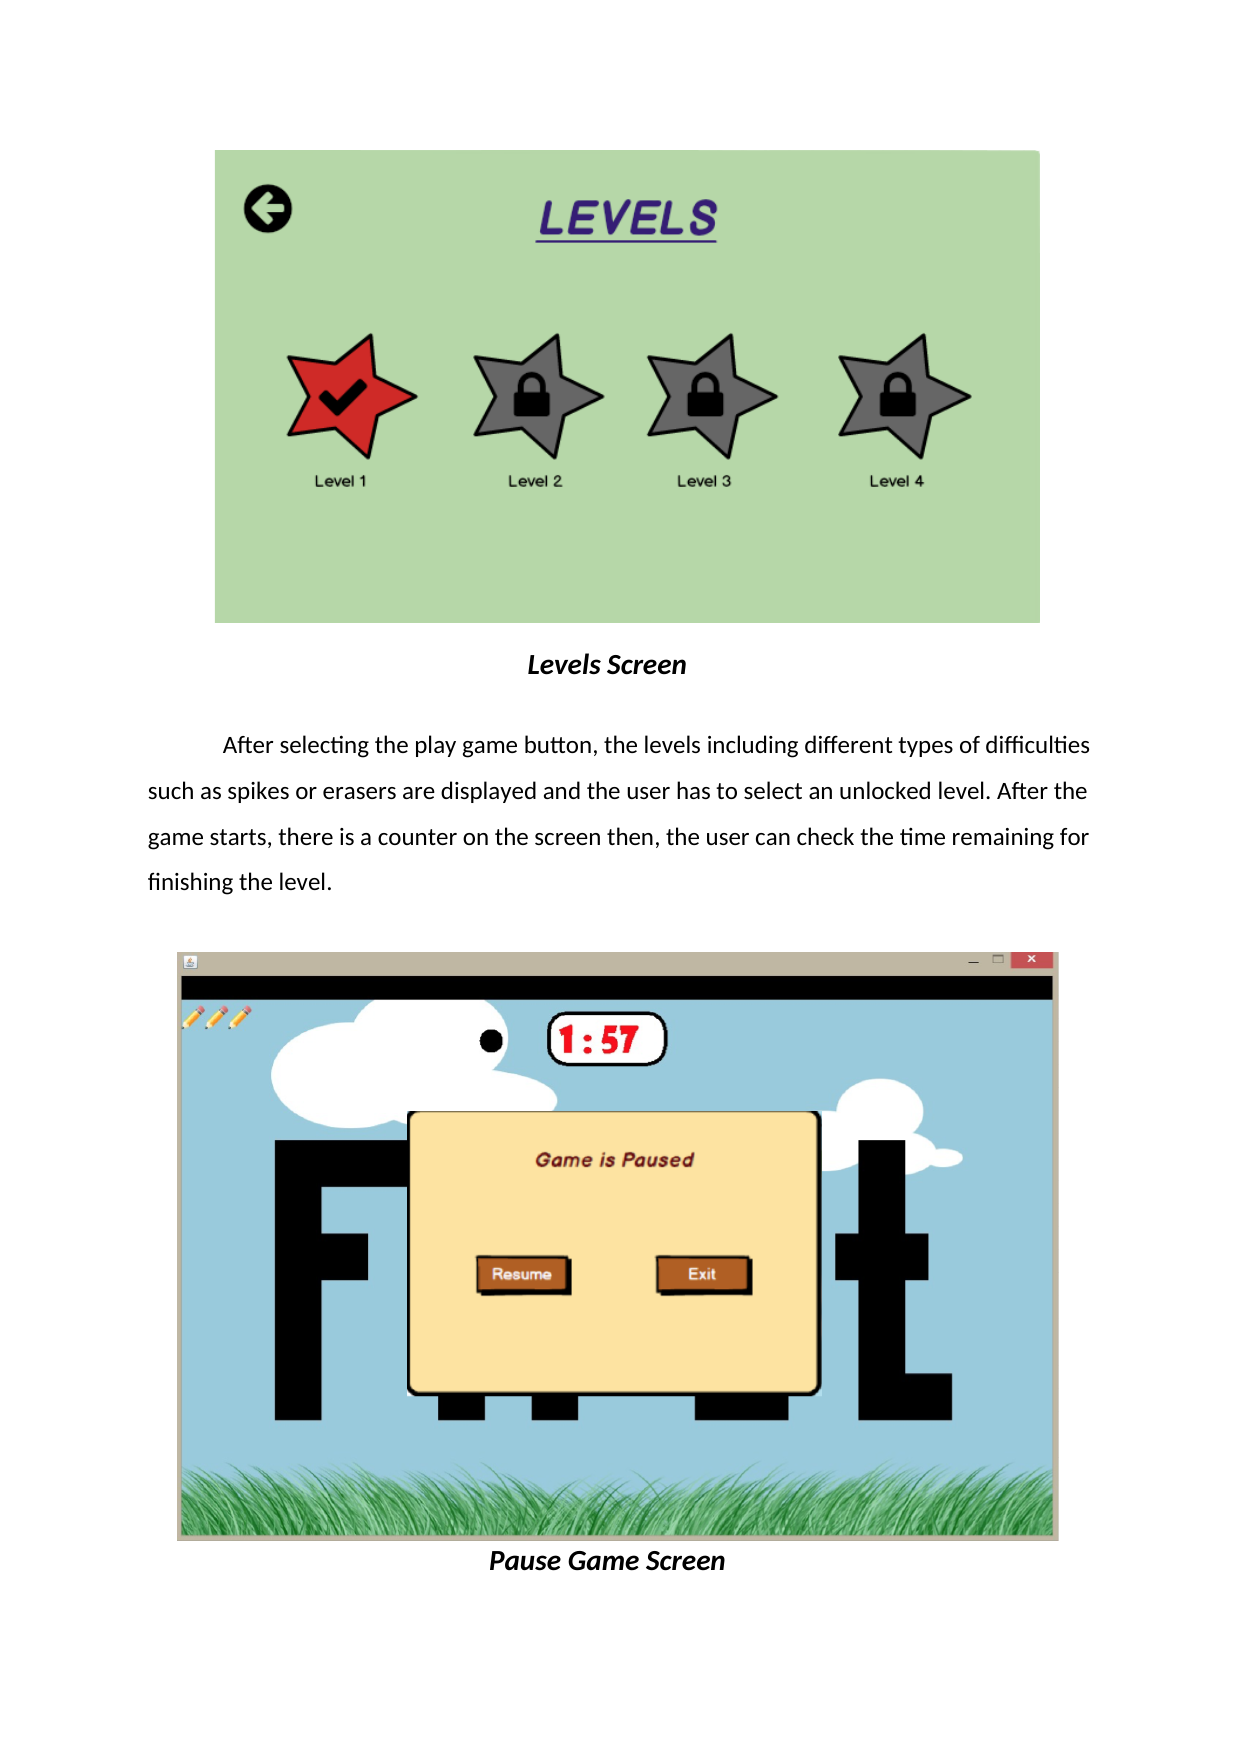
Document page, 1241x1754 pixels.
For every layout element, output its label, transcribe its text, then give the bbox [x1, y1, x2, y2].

text After selecting the play game button, the levels including different types of difficulties such as spikes or erasers are displayed and the user has to select an unlocked level. After the game starts, there is a counter on the screen then, the user can check the time remaining for finishing the level. [148, 729, 1093, 897]
picture [177, 952, 1059, 1541]
picture [214, 150, 1040, 623]
